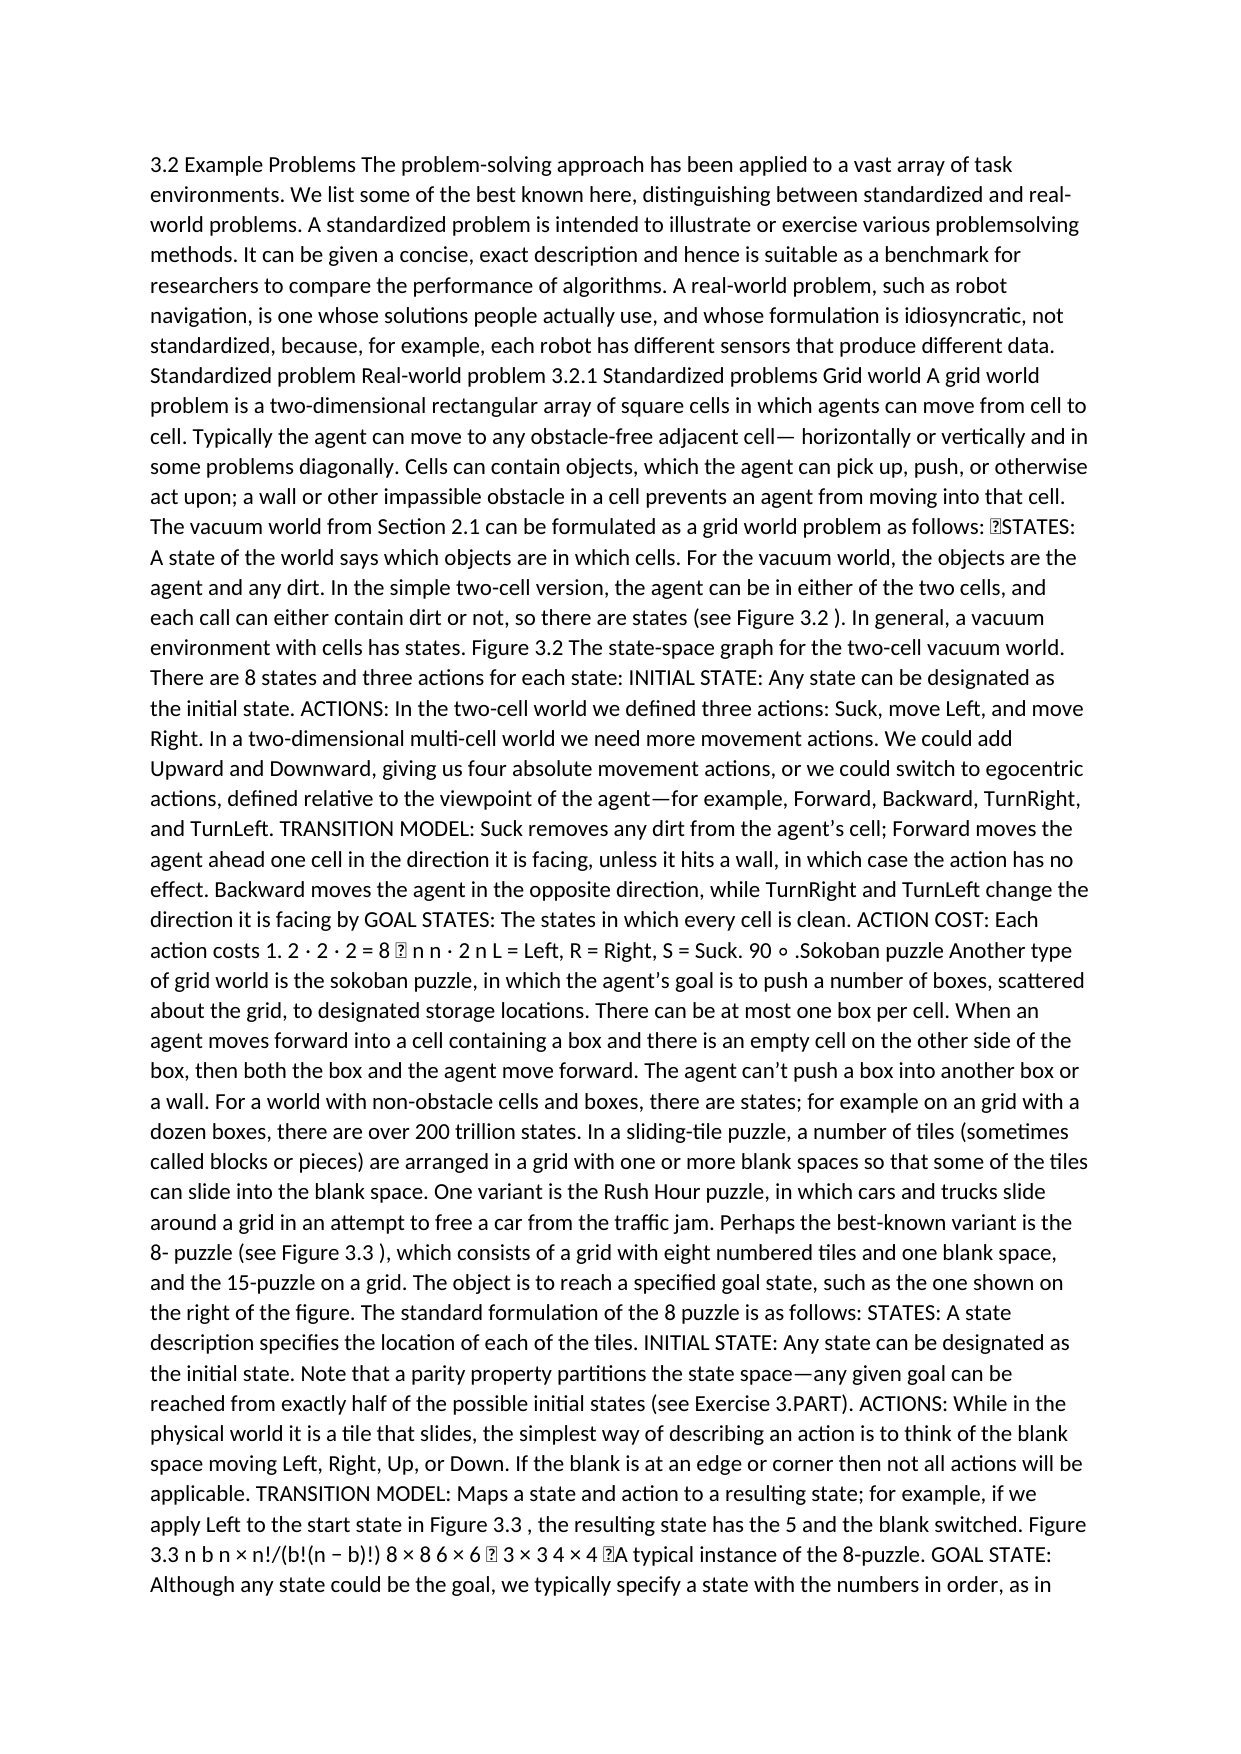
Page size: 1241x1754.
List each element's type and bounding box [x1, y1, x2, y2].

text [150, 150, 1090, 1598]
